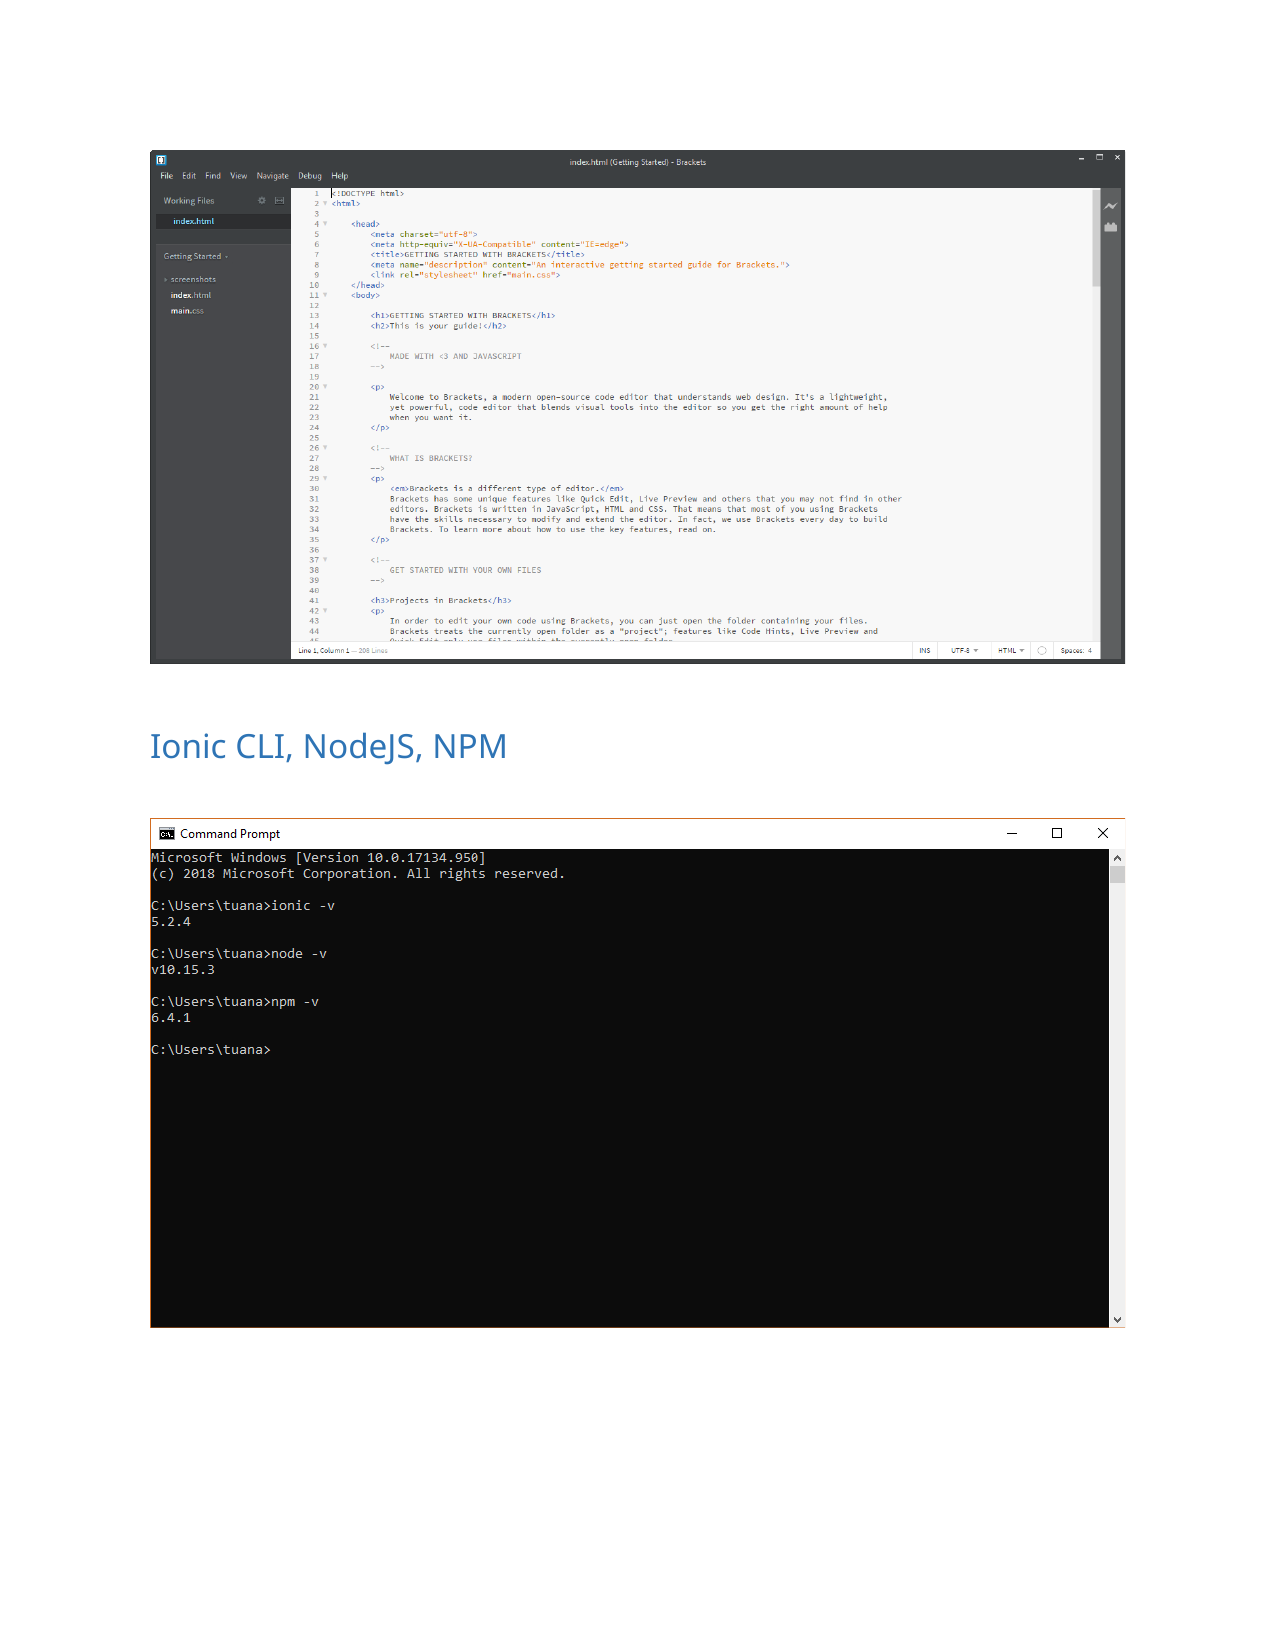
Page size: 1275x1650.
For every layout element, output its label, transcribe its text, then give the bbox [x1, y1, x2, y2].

picture [150, 818, 1125, 1328]
picture [150, 150, 1125, 664]
subtitle Ionic CLI, NodeJS, NPM [150, 723, 1125, 768]
